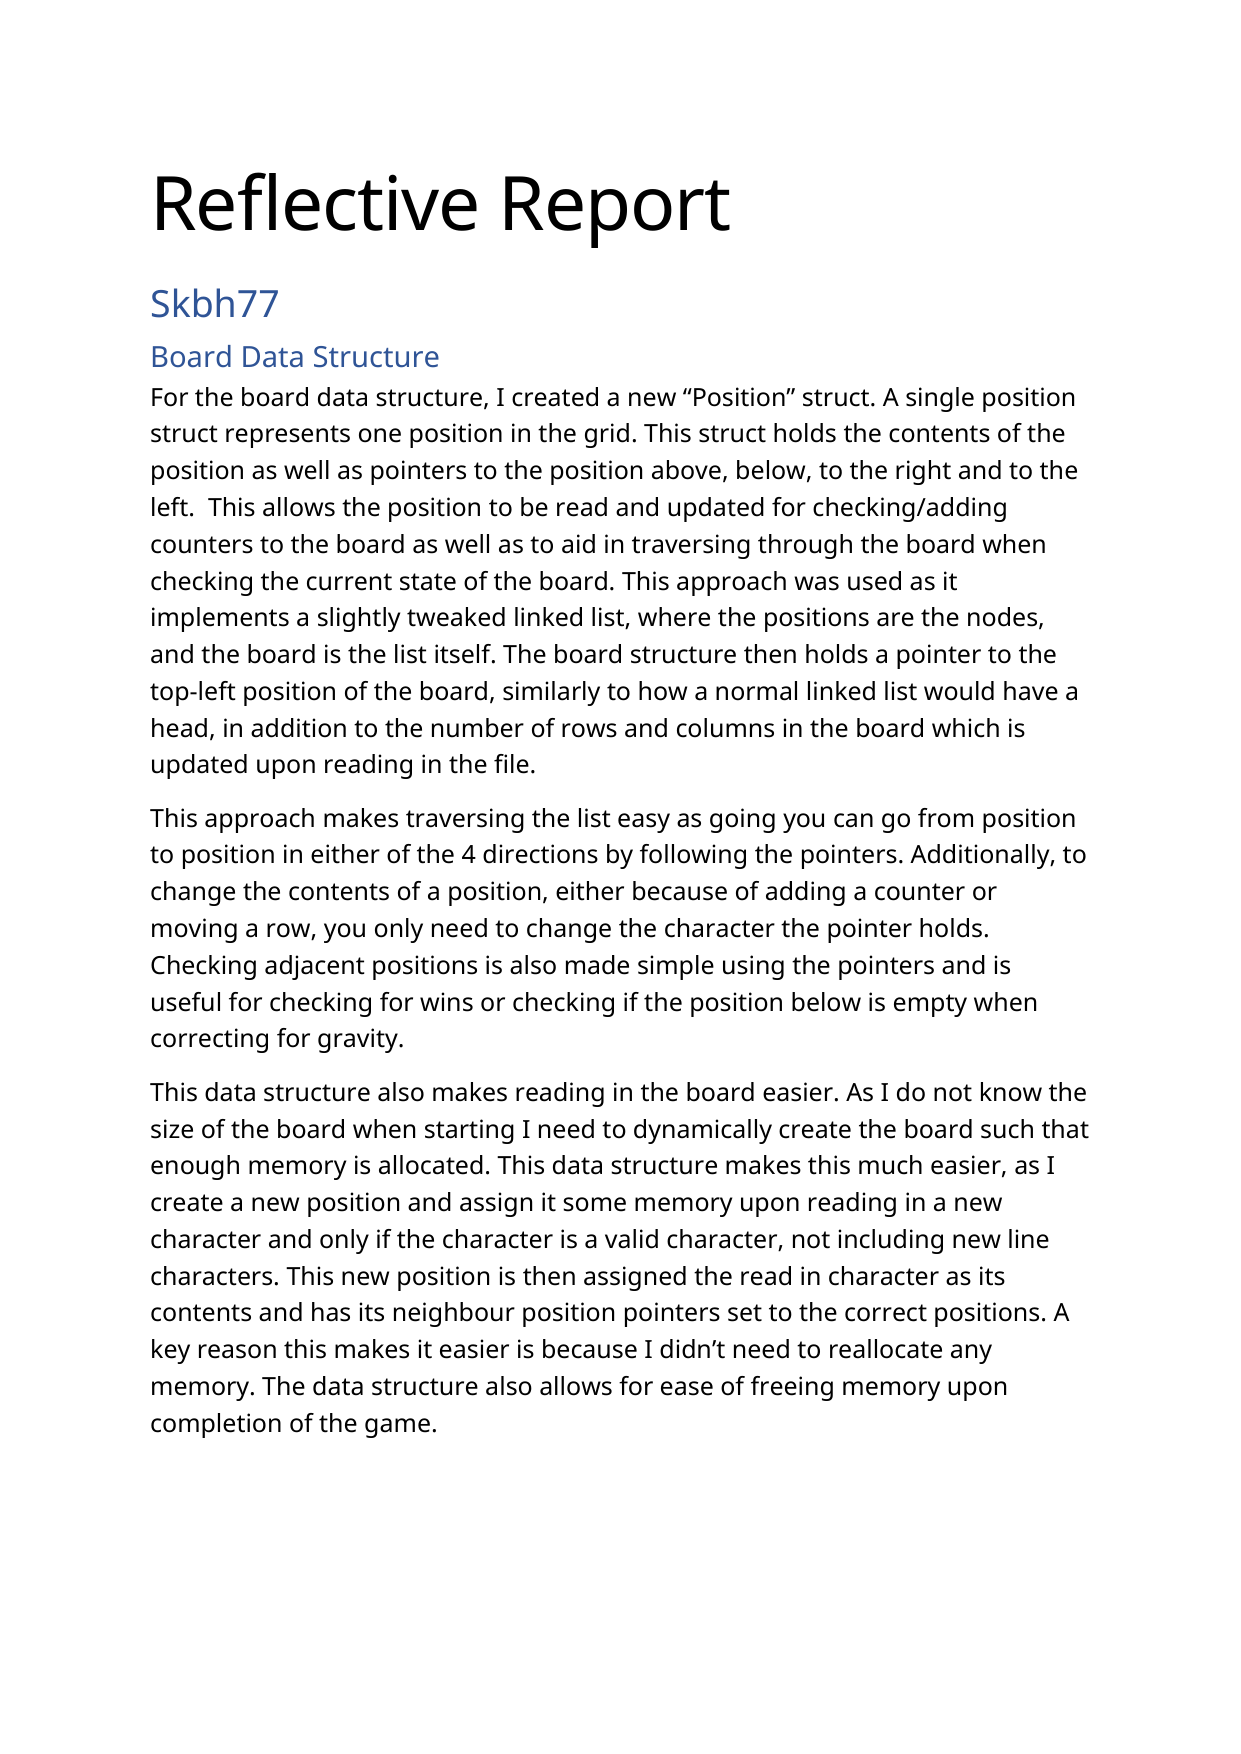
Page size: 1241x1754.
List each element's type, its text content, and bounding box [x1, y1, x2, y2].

text This approach makes traversing the list easy as going you can go from position to position in either of the 4 directions by following the pointers. Additionally, to change the contents of a position, either because of adding a counter or moving a row, you only need to change the character the pointer holds. Checking adjacent positions is also made simple using the pointers and is useful for checking for wins or checking if the position below is empty when correcting for gravity. [150, 800, 1090, 1055]
subtitle Skbh77 [150, 277, 1090, 328]
text For the board data structure, I created a new “Position” struct. A single position struct represents one position in the grid. This struct holds the contents of the position as well as pointers to the position above, below, to the right and to the left. This allows the position to be read and updated for checking/adding counters to the board as well as to aid in traversing through the board when checking the current state of the board. This approach was used as it implements a slightly tweaked linked list, where the positions are the nodes, and the board is the list itself. The board structure then holds a pointer to the top-left position of the board, similarly to how a normal linked list would have a head, in addition to the number of rows and columns in the board which is updated upon reading in the file. [150, 379, 1090, 781]
text This data structure also makes reading in the board easier. As I do not know the size of the board when starting I need to dynamically create the board such that enough memory is allocated. This data structure makes this much easier, as I create a new position and assign it some memory upon reading in a new character and only if the character is a valid character, not including new line characters. This new position is then assigned the read in character as its contents and has its neighbour position pointers set to the correct positions. A key reason this makes it easier is because I didn’t need to reallocate any memory. The data structure also allows for ease of freeing memory upon completion of the game. [150, 1074, 1090, 1439]
subtitle Board Data Structure [150, 336, 1090, 376]
title Reflective Report [150, 150, 1090, 252]
